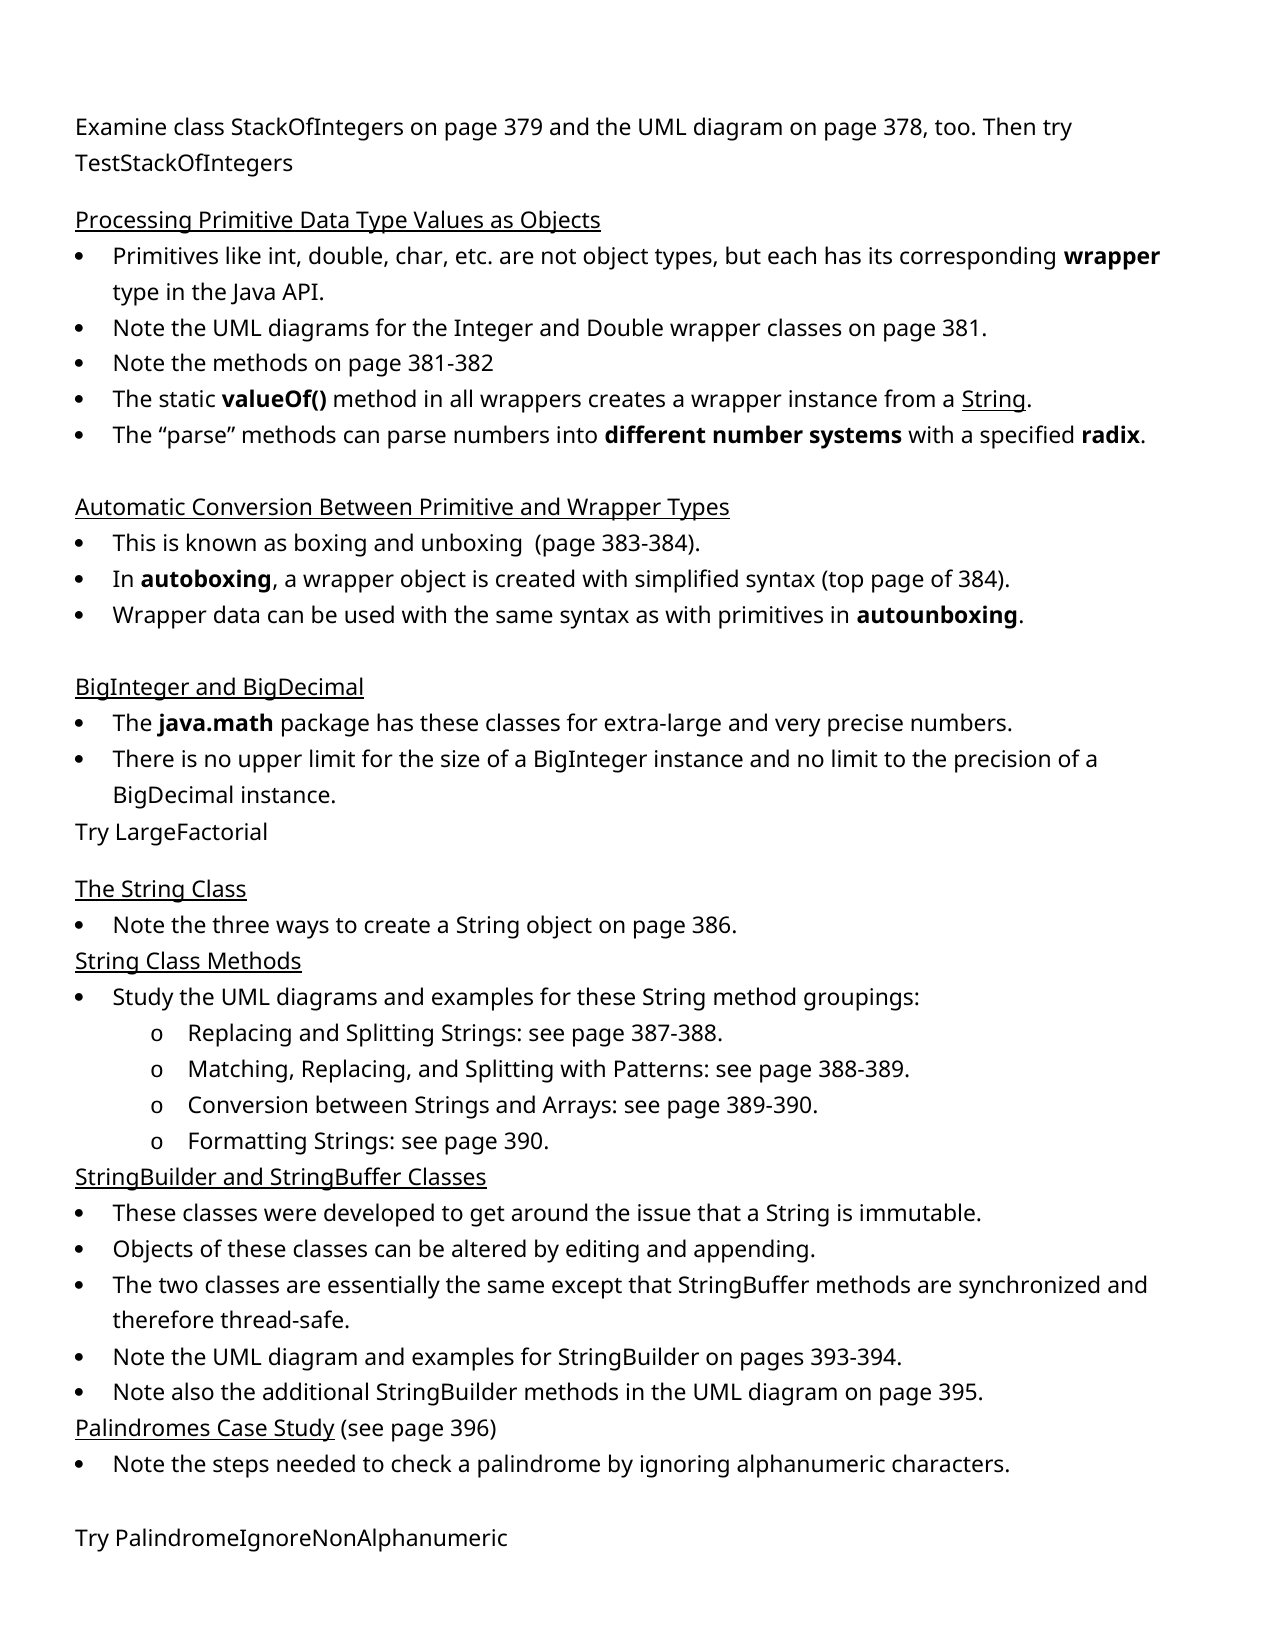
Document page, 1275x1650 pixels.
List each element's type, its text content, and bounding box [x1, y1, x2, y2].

text StringBuilder and StringBuffer Classes [75, 1161, 1200, 1192]
list Note the three ways to create a String object on page 386. [75, 909, 1200, 940]
list Replacing and Splitting Strings: see page 387-388. [150, 1017, 1200, 1048]
text Try PalindromeIgnoreNonAlphanumeric [75, 1522, 1202, 1553]
list The two classes are essentially the same except that StringBuffer methods are synchronized and therefore thread-safe. [75, 1268, 1200, 1336]
list Note the steps needed to check a palindrome by ignoring alphanumeric characters. [75, 1448, 1200, 1479]
text The String Class [75, 873, 1200, 904]
text String Class Methods [75, 945, 1200, 976]
list Note the UML diagrams for the Integer and Double wrapper classes on page 381. [75, 311, 1200, 343]
text Automatic Conversion Between Primitive and Wrapper Types [75, 491, 1200, 522]
text Examine class StackOfIntegers on page 379 and the UML diagram on page 378, too. Then try TestStackOfIntegers [75, 75, 1202, 178]
list This is known as boxing and unboxing (page 383-384). [75, 527, 1200, 558]
list The java.math package has these classes for extra-large and very precise numbers. [75, 707, 1200, 738]
text Palindromes Case Study (see page 396) [75, 1412, 1200, 1443]
list The “parse” methods can parse numbers into different number systems with a specified radix. [75, 419, 1200, 451]
list In autoboxing, a wrapper object is created with simplified syntax (top page of 384). [75, 563, 1200, 594]
list These classes were developed to get around the issue that a String is immutable. [75, 1197, 1200, 1228]
text Try LargeFactorial [75, 816, 1202, 847]
list Note also the additional StringBuilder methods in the UML diagram on page 395. [75, 1376, 1200, 1408]
list Primitives like int, double, char, etc. are not object types, but each has its corresponding wrapper type in the Java API. [75, 239, 1200, 307]
list Note the UML diagram and examples for StringBuilder on pages 393-394. [75, 1340, 1200, 1372]
text Processing Primitive Data Type Values as Objects [75, 204, 1200, 235]
list Wrapper data can be used with the same syntax as with primitives in autounboxing. [75, 599, 1200, 630]
list Formatting Strings: see page 390. [150, 1125, 1200, 1156]
text BigInteger and BigDecimal [75, 671, 1200, 702]
list Study the UML diagrams and examples for these String method groupings: [75, 981, 1200, 1012]
list Note the methods on page 381-382 [75, 347, 1200, 379]
list The static valueOf() method in all wrappers creates a wrapper instance from a String. [75, 383, 1200, 414]
list Conversion between Strings and Arrays: see page 389-390. [150, 1089, 1200, 1120]
list Matching, Replacing, and Splitting with Patterns: see page 388-389. [150, 1053, 1200, 1084]
list Objects of these classes can be altered by editing and appending. [75, 1233, 1200, 1264]
list There is no upper limit for the size of a BigInteger instance and no limit to the precision of a BigDecimal instance. [75, 743, 1200, 810]
